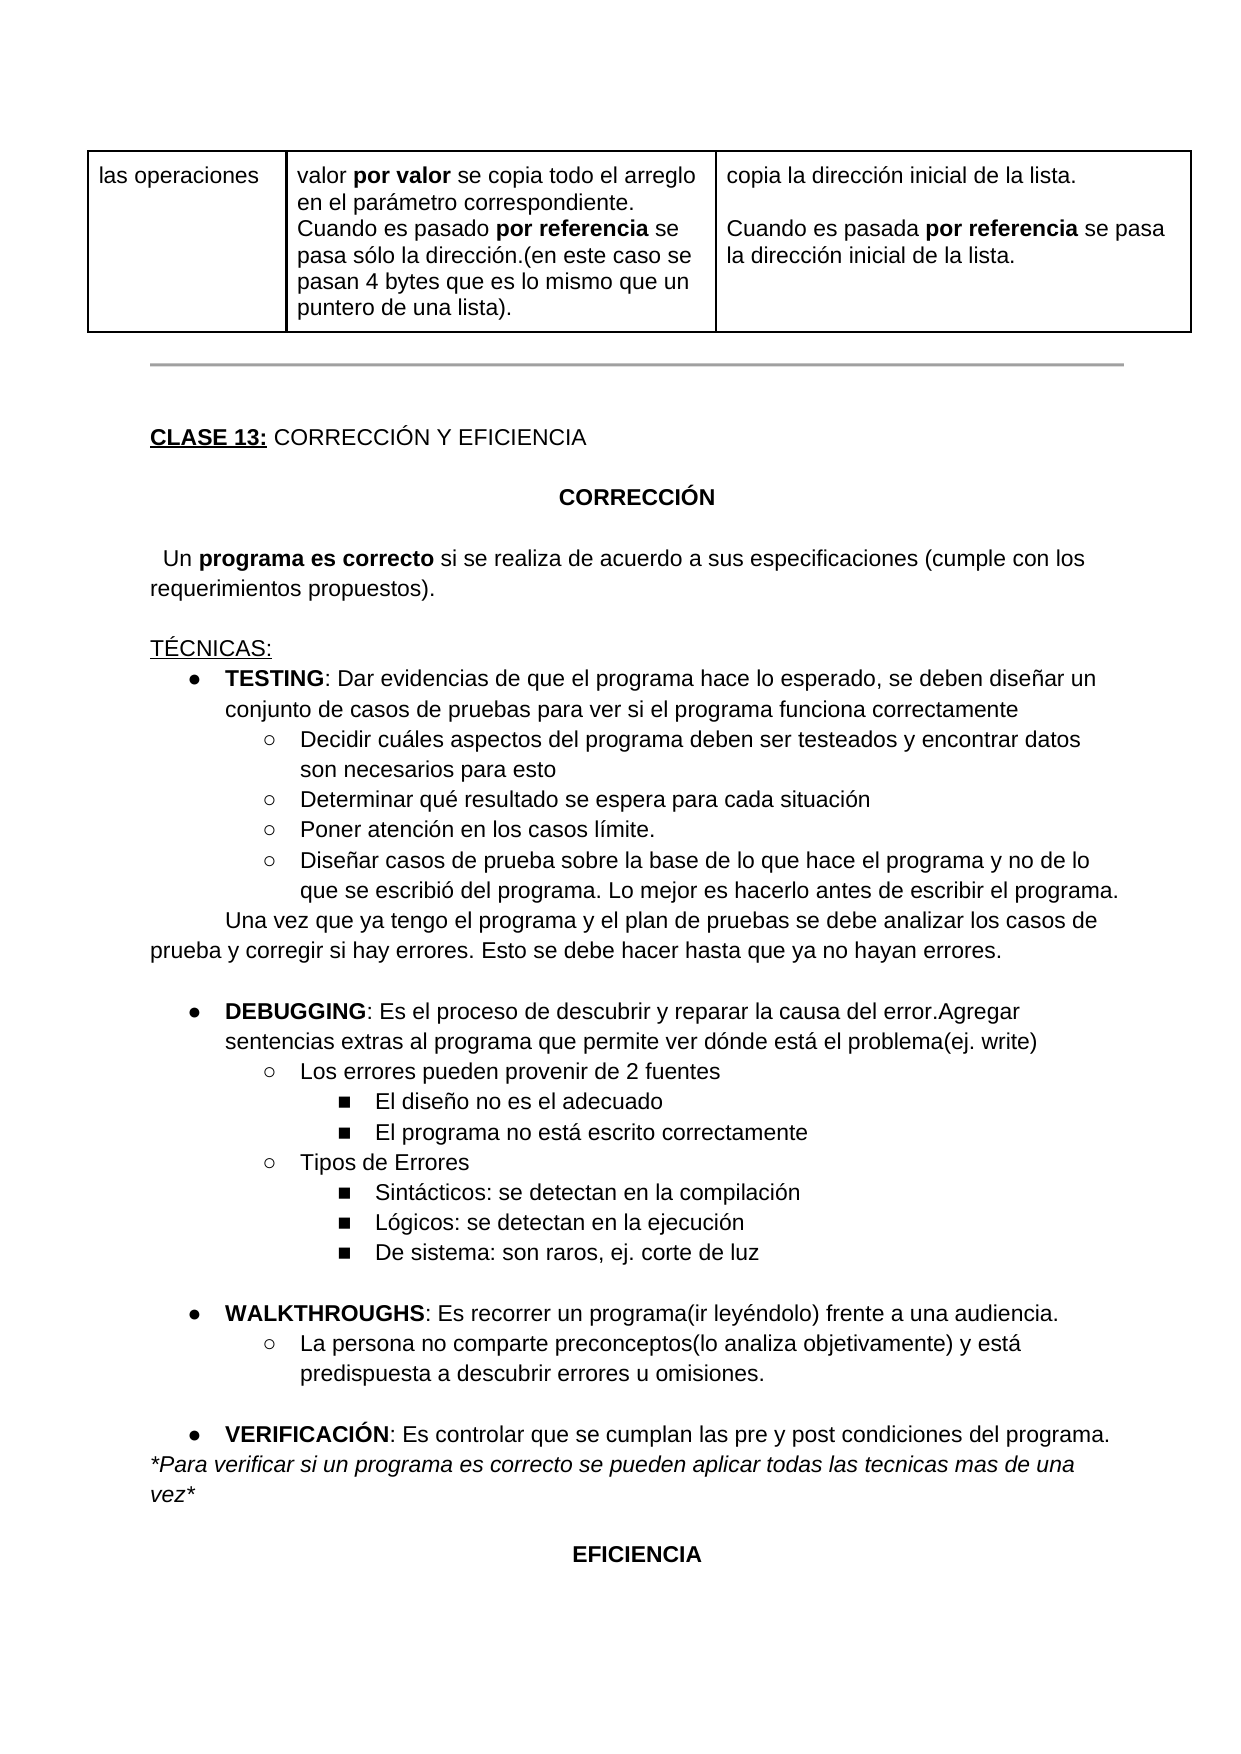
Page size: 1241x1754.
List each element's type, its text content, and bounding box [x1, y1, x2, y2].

list TESTING: Dar evidencias de que el programa hace lo esperado, se deben diseñar un conjunto de casos de pruebas para ver si el programa funciona correctamente [187, 665, 1124, 722]
text TÉCNICAS: [150, 635, 1124, 662]
list Diseñar casos de prueba sobre la base de lo que hace el programa y no de lo que se escribió del programa. Lo mejor es hacerlo antes de escribir el programa. [262, 847, 1124, 903]
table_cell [288, 152, 715, 331]
list WALKTHROUGHS: Es recorrer un programa(ir leyéndolo) frente a una audiencia. [187, 1300, 1124, 1326]
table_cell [89, 152, 285, 331]
list Poner atención en los casos límite. [262, 816, 1124, 843]
list Lógicos: se detectan en la ejecución [337, 1209, 1124, 1236]
text CORRECCIÓN [150, 484, 1124, 511]
list Los errores pueden provenir de 2 fuentes [262, 1058, 1124, 1084]
text Un programa es correcto si se realiza de acuerdo a sus especificaciones (cumple con los requerimientos propuestos). [150, 544, 1124, 601]
list El programa no está escrito correctamente [337, 1118, 1124, 1145]
list Decidir cuáles aspectos del programa deben ser testeados y encontrar datos son necesarios para esto [262, 726, 1124, 782]
list De sistema: son raros, ej. corte de luz [337, 1239, 1124, 1266]
text EFICIENCIA [150, 1541, 1124, 1568]
text CLASE 13: CORRECCIÓN Y EFICIENCIA [150, 424, 1124, 450]
list DEBUGGING: Es el proceso de descubrir y reparar la causa del error.Agregar sentencias extras al programa que permite ver dónde está el problema(ej. write) [187, 998, 1124, 1054]
list El diseño no es el adecuado [337, 1088, 1124, 1115]
text *Para verificar si un programa es correcto se pueden aplicar todas las tecnicas mas de una vez* [150, 1451, 1124, 1507]
list Tipos de Errores [262, 1149, 1124, 1175]
list VERIFICACIÓN: Es controlar que se cumplan las pre y post condiciones del programa. [187, 1421, 1124, 1447]
list Sintácticos: se detectan en la compilación [337, 1179, 1124, 1205]
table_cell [717, 152, 1190, 331]
list La persona no comparte preconceptos(lo analiza objetivamente) y está predispuesta a descubrir errores u omisiones. [262, 1330, 1124, 1387]
text Una vez que ya tengo el programa y el plan de pruebas se debe analizar los casos de prueba y corregir si hay errores. Esto se debe hacer hasta que ya no hayan errores. [150, 907, 1124, 964]
list Determinar qué resultado se espera para cada situación [262, 786, 1124, 813]
